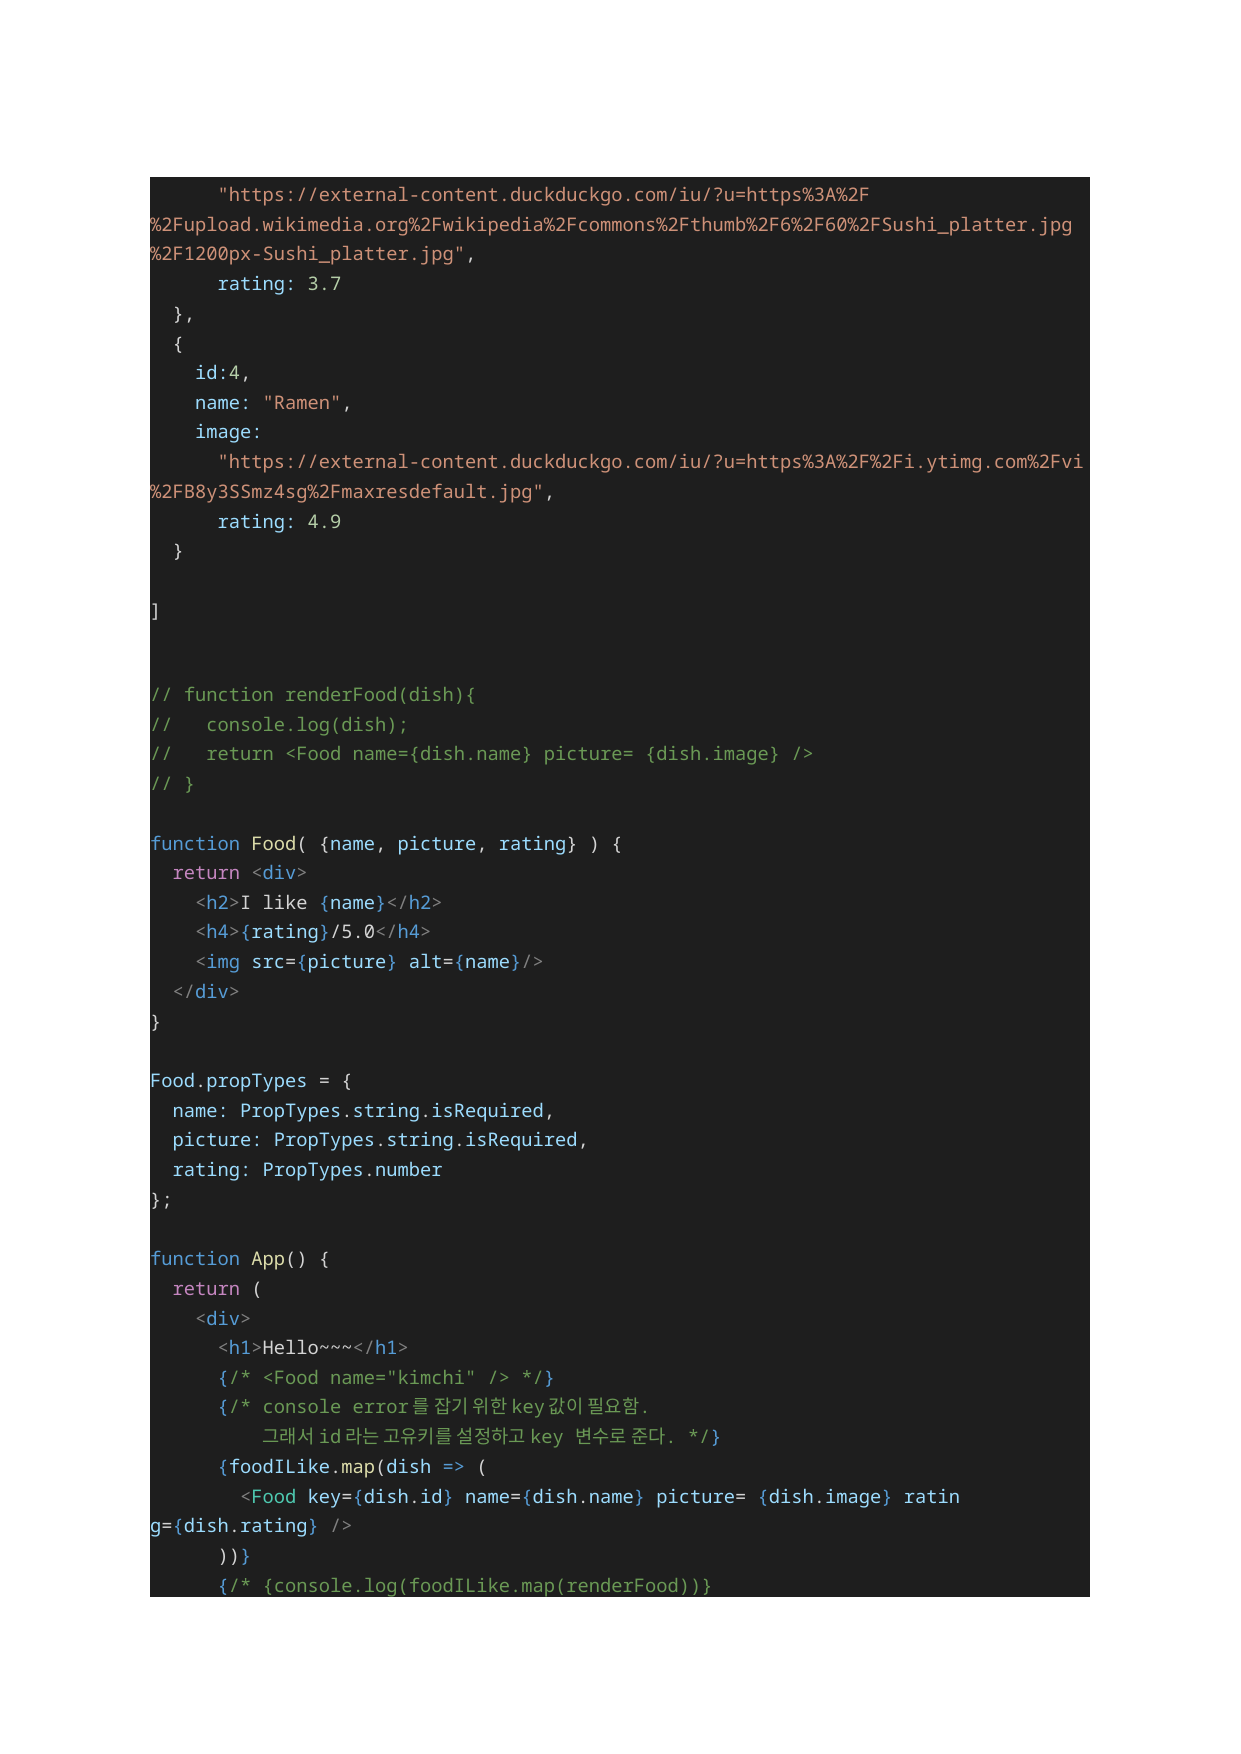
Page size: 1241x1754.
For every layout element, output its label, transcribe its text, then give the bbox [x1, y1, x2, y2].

text return <div> [150, 855, 1090, 885]
text rating: 3.7 [150, 266, 1090, 296]
text { [150, 326, 1090, 355]
text return ( [150, 1271, 1090, 1301]
text <h2>I like {name}</h2> [150, 885, 1090, 915]
text <img src={picture} alt={name}/> [150, 944, 1090, 974]
text } [150, 533, 1090, 563]
text ))} [150, 1538, 1090, 1568]
text // } [150, 766, 1090, 796]
text <div> [150, 1301, 1090, 1330]
text function App() { [150, 1241, 1090, 1271]
text } [150, 1004, 1090, 1033]
text picture: PropTypes.string.isRequired, [150, 1122, 1090, 1152]
text {/* {console.log(foodILike.map(renderFood))} [150, 1568, 1090, 1597]
text "https://external-content.duckduckgo.com/iu/?u=https%3A%2F%2Fupload.wikimedia.org%2Fwikipedia%2Fcommons%2Fthumb%2F6%2F60%2FSushi_platter.jpg%2F1200px-Sushi_platter.jpg", [150, 177, 1090, 266]
text </div> [150, 974, 1090, 1004]
text {/* <Food name="kimchi" /> */} [150, 1360, 1090, 1390]
text rating: 4.9 [150, 504, 1090, 533]
text {/* console error를 잡기 위한 key값이 필요함. [150, 1390, 1090, 1419]
text // return <Food name={dish.name} picture= {dish.image} /> [150, 737, 1090, 766]
text // function renderFood(dish){ [150, 677, 1090, 707]
text <h4>{rating}/5.0</h4> [150, 915, 1090, 944]
text ] [150, 593, 1090, 622]
text // console.log(dish); [150, 707, 1090, 737]
text {foodILike.map(dish => ( [150, 1449, 1090, 1479]
text id:4, [150, 355, 1090, 385]
text name: "Ramen", [150, 385, 1090, 415]
text "https://external-content.duckduckgo.com/iu/?u=https%3A%2F%2Fi.ytimg.com%2Fvi%2FB8y3SSmz4sg%2Fmaxresdefault.jpg", [150, 444, 1090, 504]
text <Food key={dish.id} name={dish.name} picture= {dish.image} rating={dish.rating} /> [150, 1479, 1090, 1538]
text <h1>Hello~~~</h1> [150, 1330, 1090, 1360]
text 그래서 id라는 고유키를 설정하고 key 변수로 준다. */} [150, 1419, 1090, 1449]
text image: [150, 415, 1090, 444]
text name: PropTypes.string.isRequired, [150, 1093, 1090, 1122]
text }, [150, 296, 1090, 326]
text }; [150, 1182, 1090, 1212]
text function Food( {name, picture, rating} ) { [150, 826, 1090, 855]
text Food.propTypes = { [150, 1063, 1090, 1093]
text rating: PropTypes.number [150, 1152, 1090, 1182]
